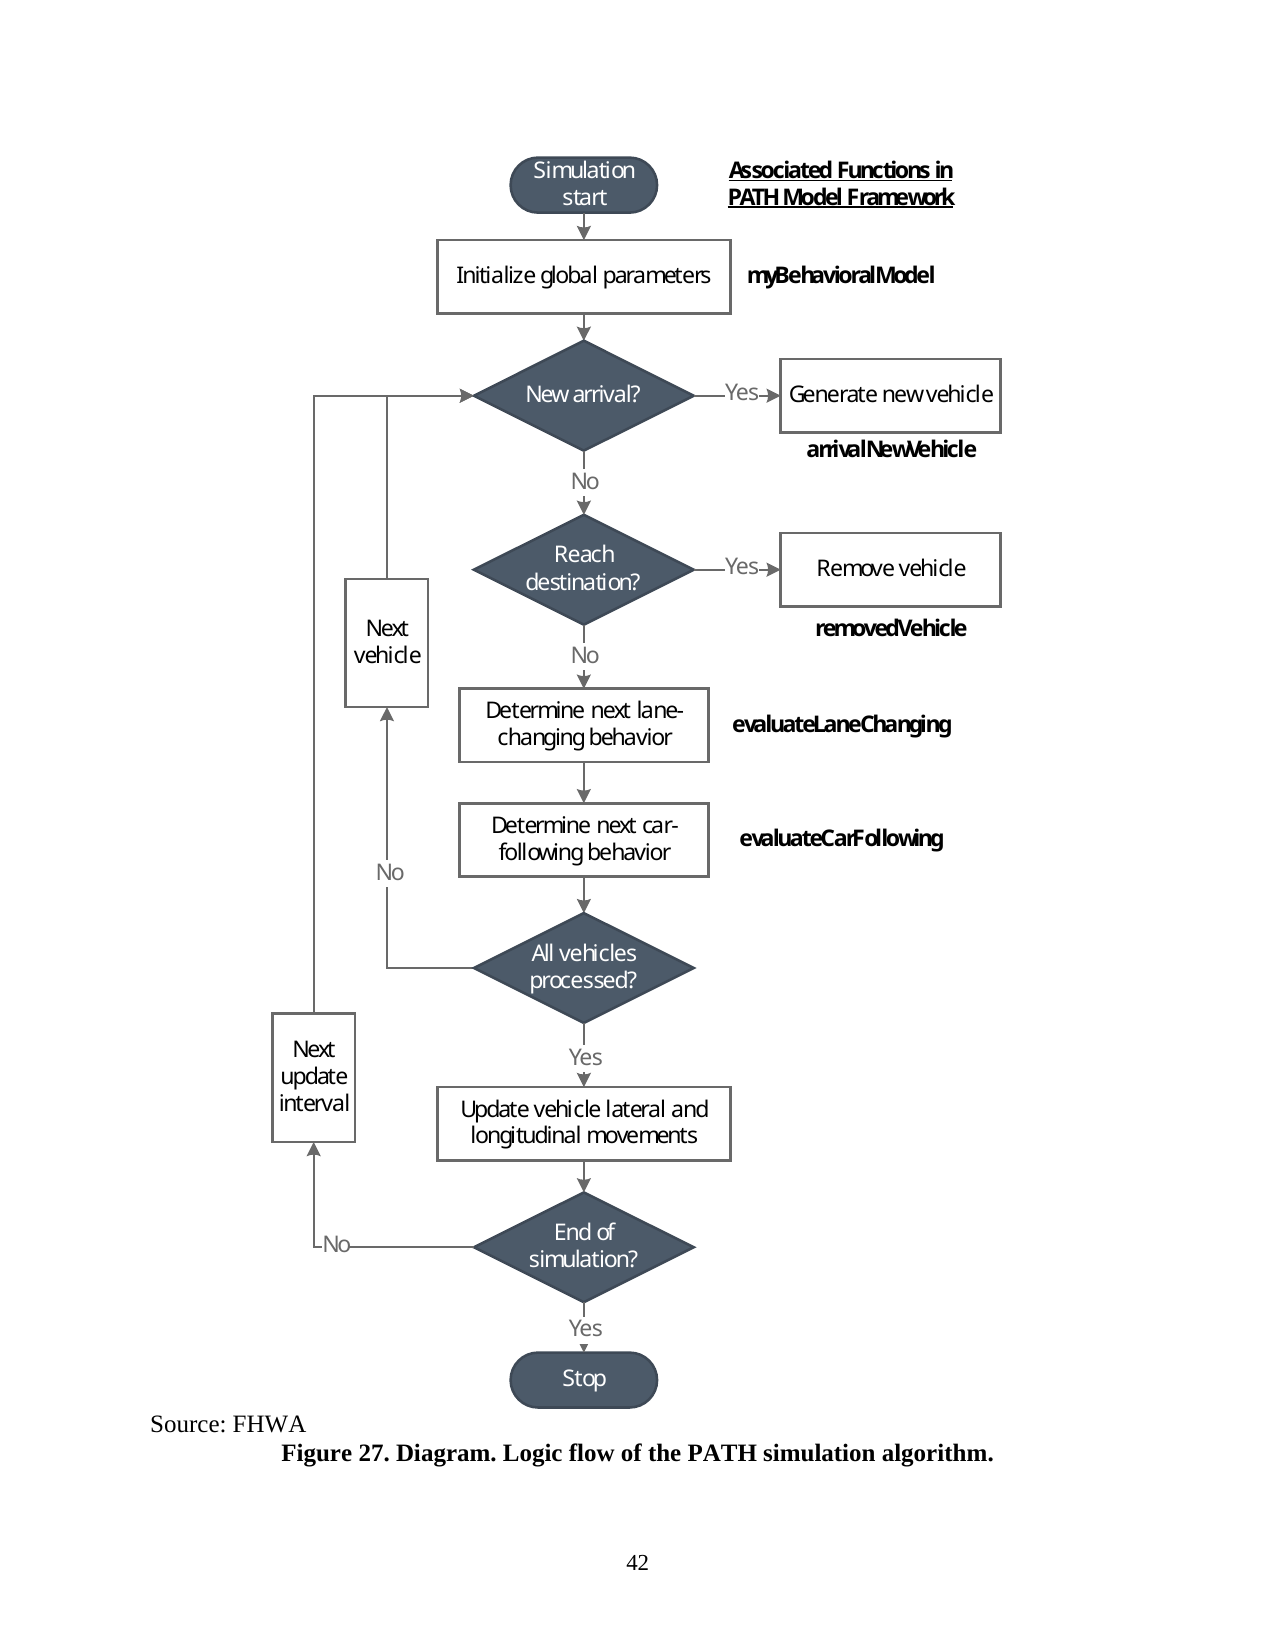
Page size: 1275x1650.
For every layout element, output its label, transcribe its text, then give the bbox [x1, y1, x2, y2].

text Source: FHWA [150, 1409, 1125, 1438]
text Figure 27. Diagram. Logic flow of the PATH simulation algorithm. [150, 1438, 1125, 1467]
